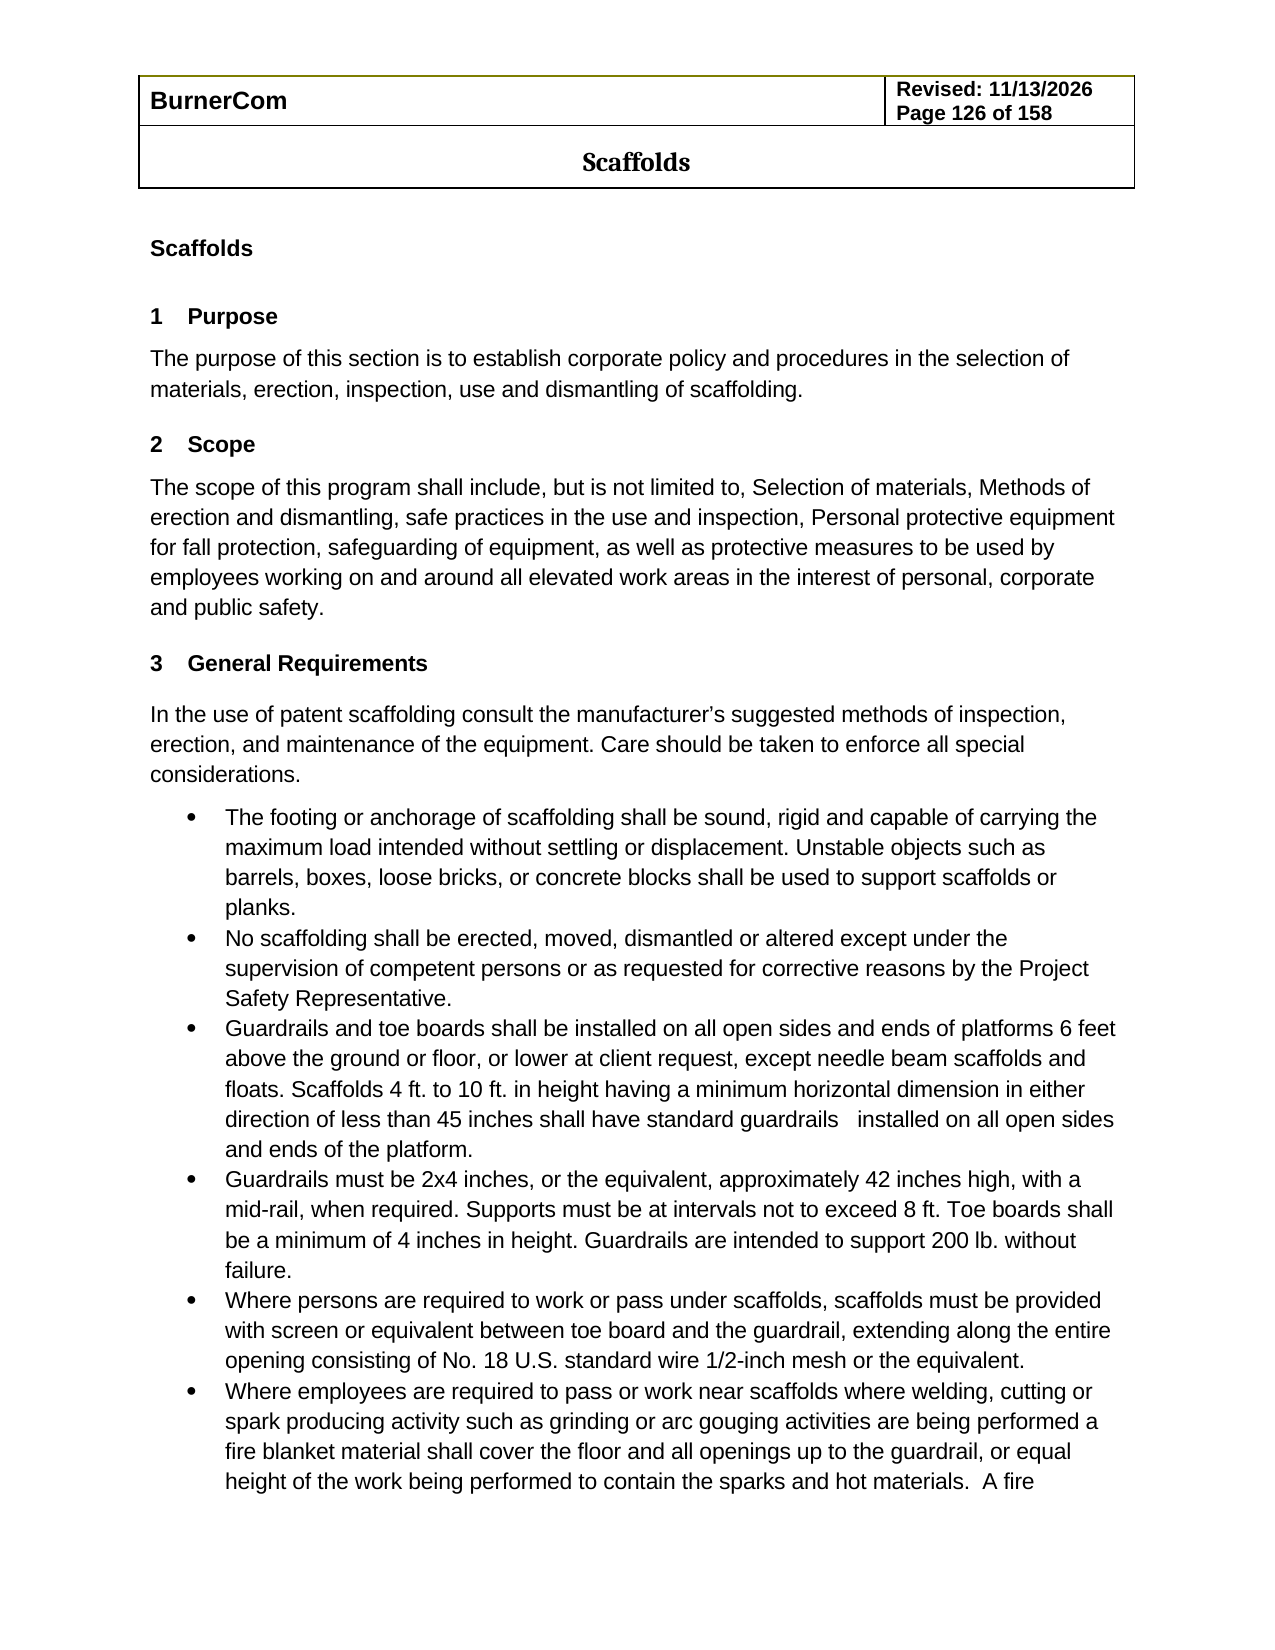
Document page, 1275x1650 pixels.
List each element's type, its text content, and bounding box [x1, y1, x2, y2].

list The footing or anchorage of scaffolding shall be sound, rigid and capable of carrying the maximum load intended without settling or displacement. Unstable objects such as barrels, boxes, loose bricks, or concrete blocks shall be used to support scaffolds or planks. [187, 804, 1125, 921]
text In the use of patent scaffolding consult the manufacturer’s suggested methods of inspection, erection, and maintenance of the equipment. Care should be taken to enforce all special considerations. [150, 701, 1125, 787]
list Purpose [150, 303, 1125, 329]
subtitle Scaffolds [150, 235, 1125, 261]
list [187, 1378, 1125, 1495]
text The scope of this program shall include, but is not limited to, Selection of materials, Methods of erection and dismantling, safe practices in the use and inspection, Personal protective equipment for fall protection, safeguarding of equipment, as well as protective measures to be used by employees working on and around all elevated work areas in the interest of personal, corporate and public safety. [150, 473, 1125, 621]
list Guardrails must be 2x4 inches, or the equivalent, approximately 42 inches high, with a mid-rail, when required. Supports must be at intervals not to exceed 8 ft. Toe boards shall be a minimum of 4 inches in height. Guardrails are intended to support 200 lb. without failure. [187, 1166, 1125, 1283]
list No scaffolding shall be erected, moved, dismantled or altered except under the supervision of competent persons or as requested for corrective reasons by the Project Safety Representative. [187, 924, 1125, 1011]
list General Requirements [150, 649, 1125, 676]
list Where persons are required to work or pass under scaffolds, scaffolds must be provided with screen or equivalent between toe board and the guardrail, extending along the entire opening consisting of No. 18 U.S. standard wire 1/2-inch mesh or the equivalent. [187, 1287, 1125, 1374]
list Guardrails and toe boards shall be installed on all open sides and ends of platforms 6 feet above the ground or floor, or lower at client request, except needle beam scaffolds and floats. Scaffolds 4 ft. to 10 ft. in height having a minimum horizontal dimension in either direction of less than 45 inches shall have standard guardrails installed on all open sides and ends of the platform. [187, 1015, 1125, 1162]
text The purpose of this section is to establish corporate policy and procedures in the selection of materials, erection, inspection, use and dismantling of scaffolding. [150, 345, 1125, 402]
list Scope [150, 431, 1125, 457]
